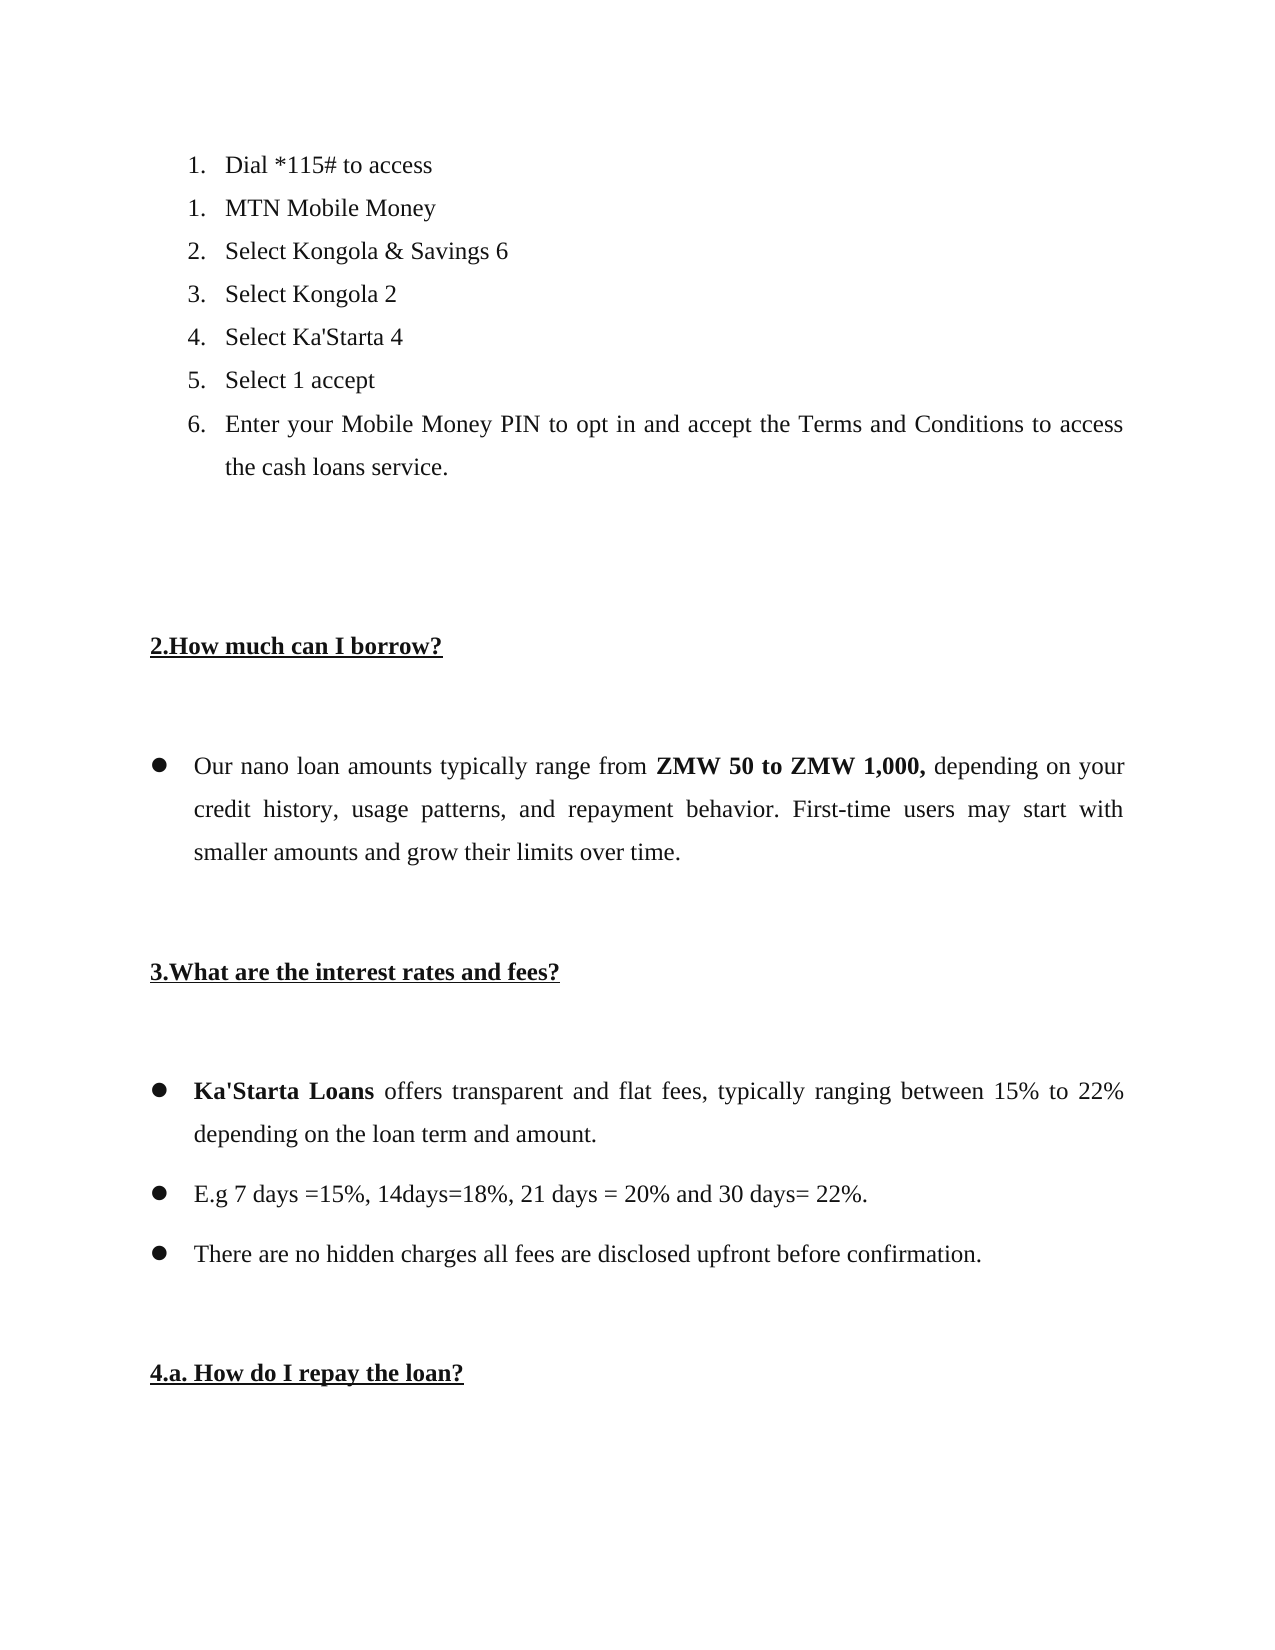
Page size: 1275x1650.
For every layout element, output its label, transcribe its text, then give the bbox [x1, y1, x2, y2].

list MTN Mobile Money [187, 193, 1125, 222]
text 3.What are the interest rates and fees? [150, 957, 1125, 985]
list Select 1 accept [187, 366, 1125, 394]
list Select Kongola 2 [187, 279, 1125, 308]
list Dial *115# to access [187, 150, 1125, 179]
list Select Kongola & Savings 6 [187, 236, 1125, 265]
list There are no hidden charges all fees are disclosed upfront before confirmation. [150, 1239, 1125, 1268]
list Ka'Starta Loans offers transparent and flat fees, typically ranging between 15% to 22% depending on the loan term and amount. [150, 1076, 1125, 1148]
list E.g 7 days =15%, 14days=18%, 21 days = 20% and 30 days= 22%. [150, 1179, 1125, 1208]
list Enter your Mobile Money PIN to opt in and accept the Terms and Conditions to access the cash loans service. [187, 409, 1125, 481]
text 2.How much can I borrow? [150, 631, 1125, 660]
text 4.a. How do I repay the loan? [150, 1358, 1125, 1387]
list Our nano loan amounts typically range from ZMW 50 to ZMW 1,000, depending on your credit history, usage patterns, and repayment behavior. First-time users may start with smaller amounts and grow their limits over time. [150, 751, 1125, 866]
list Select Ka'Starta 4 [187, 322, 1125, 351]
